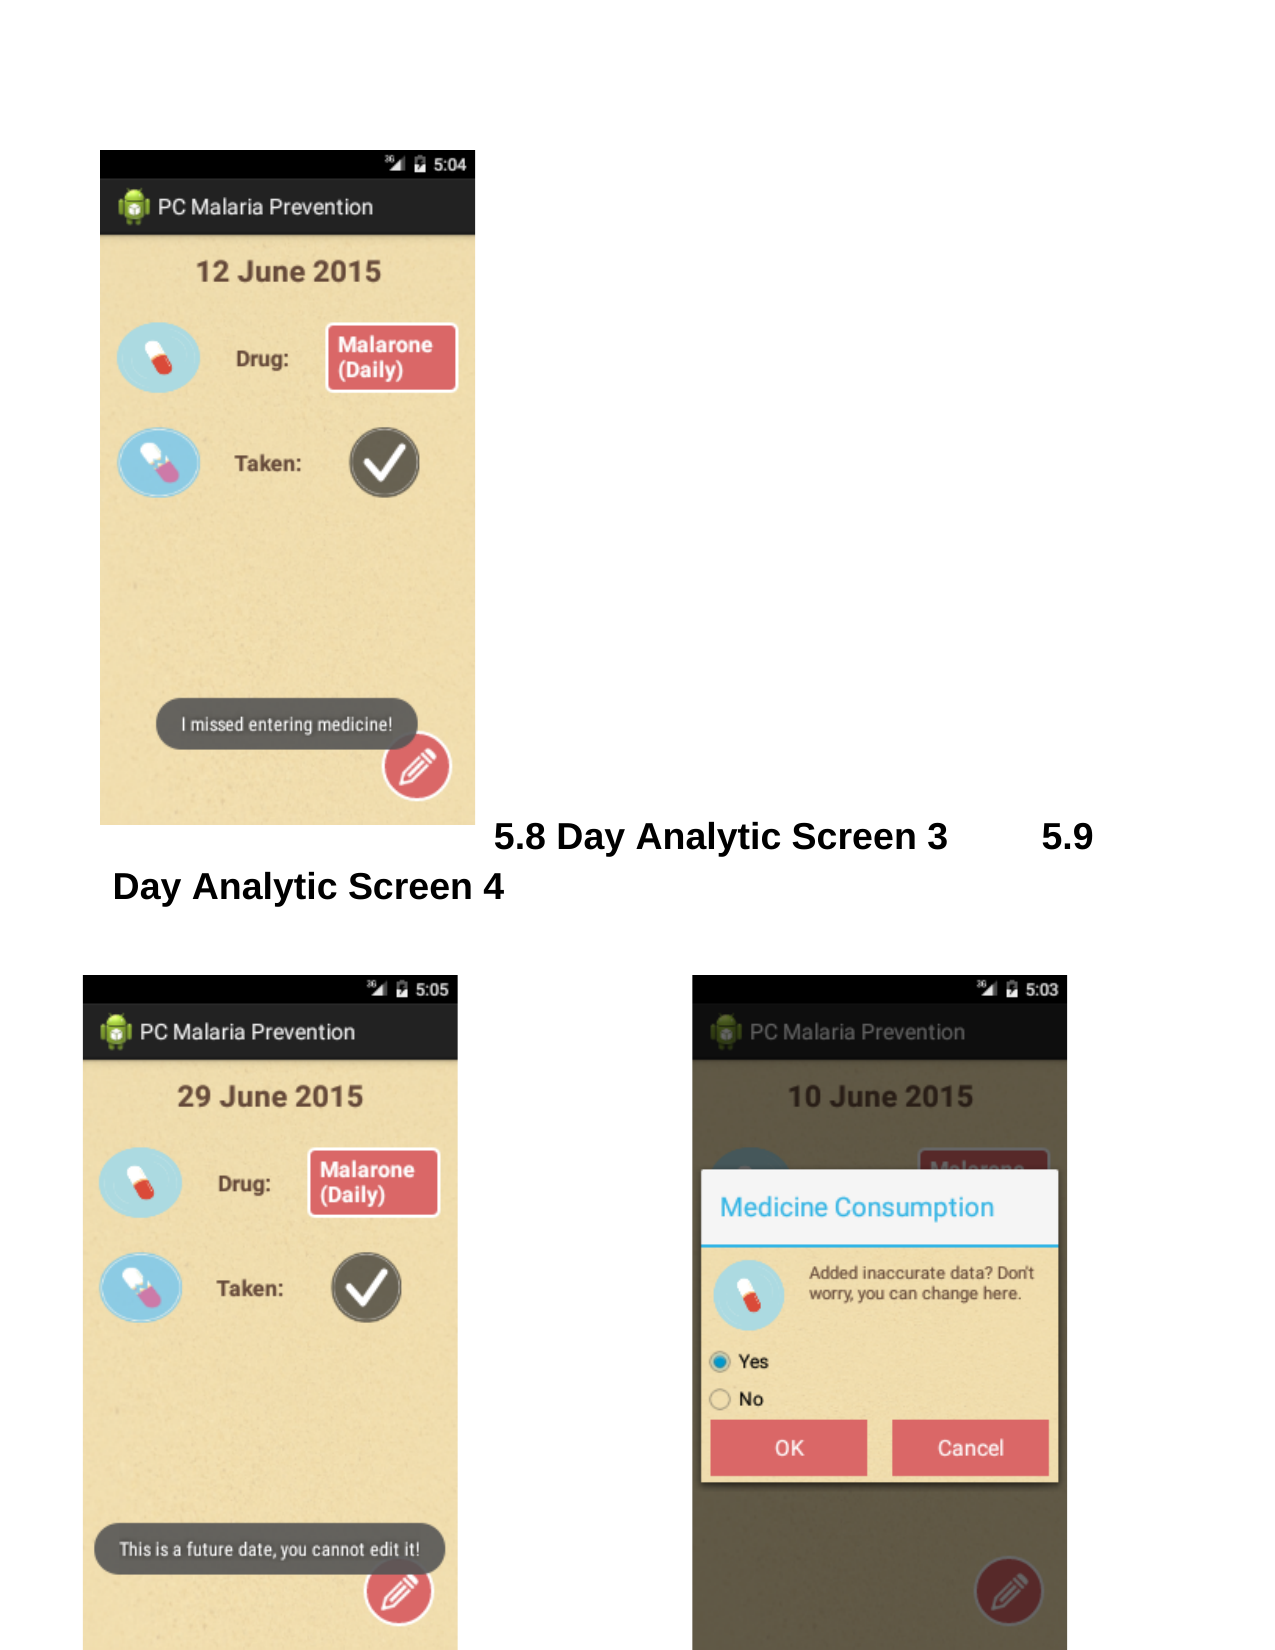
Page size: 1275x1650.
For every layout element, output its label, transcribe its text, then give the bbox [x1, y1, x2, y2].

picture [100, 150, 476, 825]
text 5.8 Day Analytic Screen 3 5.9 Day Analytic Screen 4 [112, 814, 1125, 907]
picture [82, 975, 458, 1650]
picture [692, 975, 1068, 1650]
